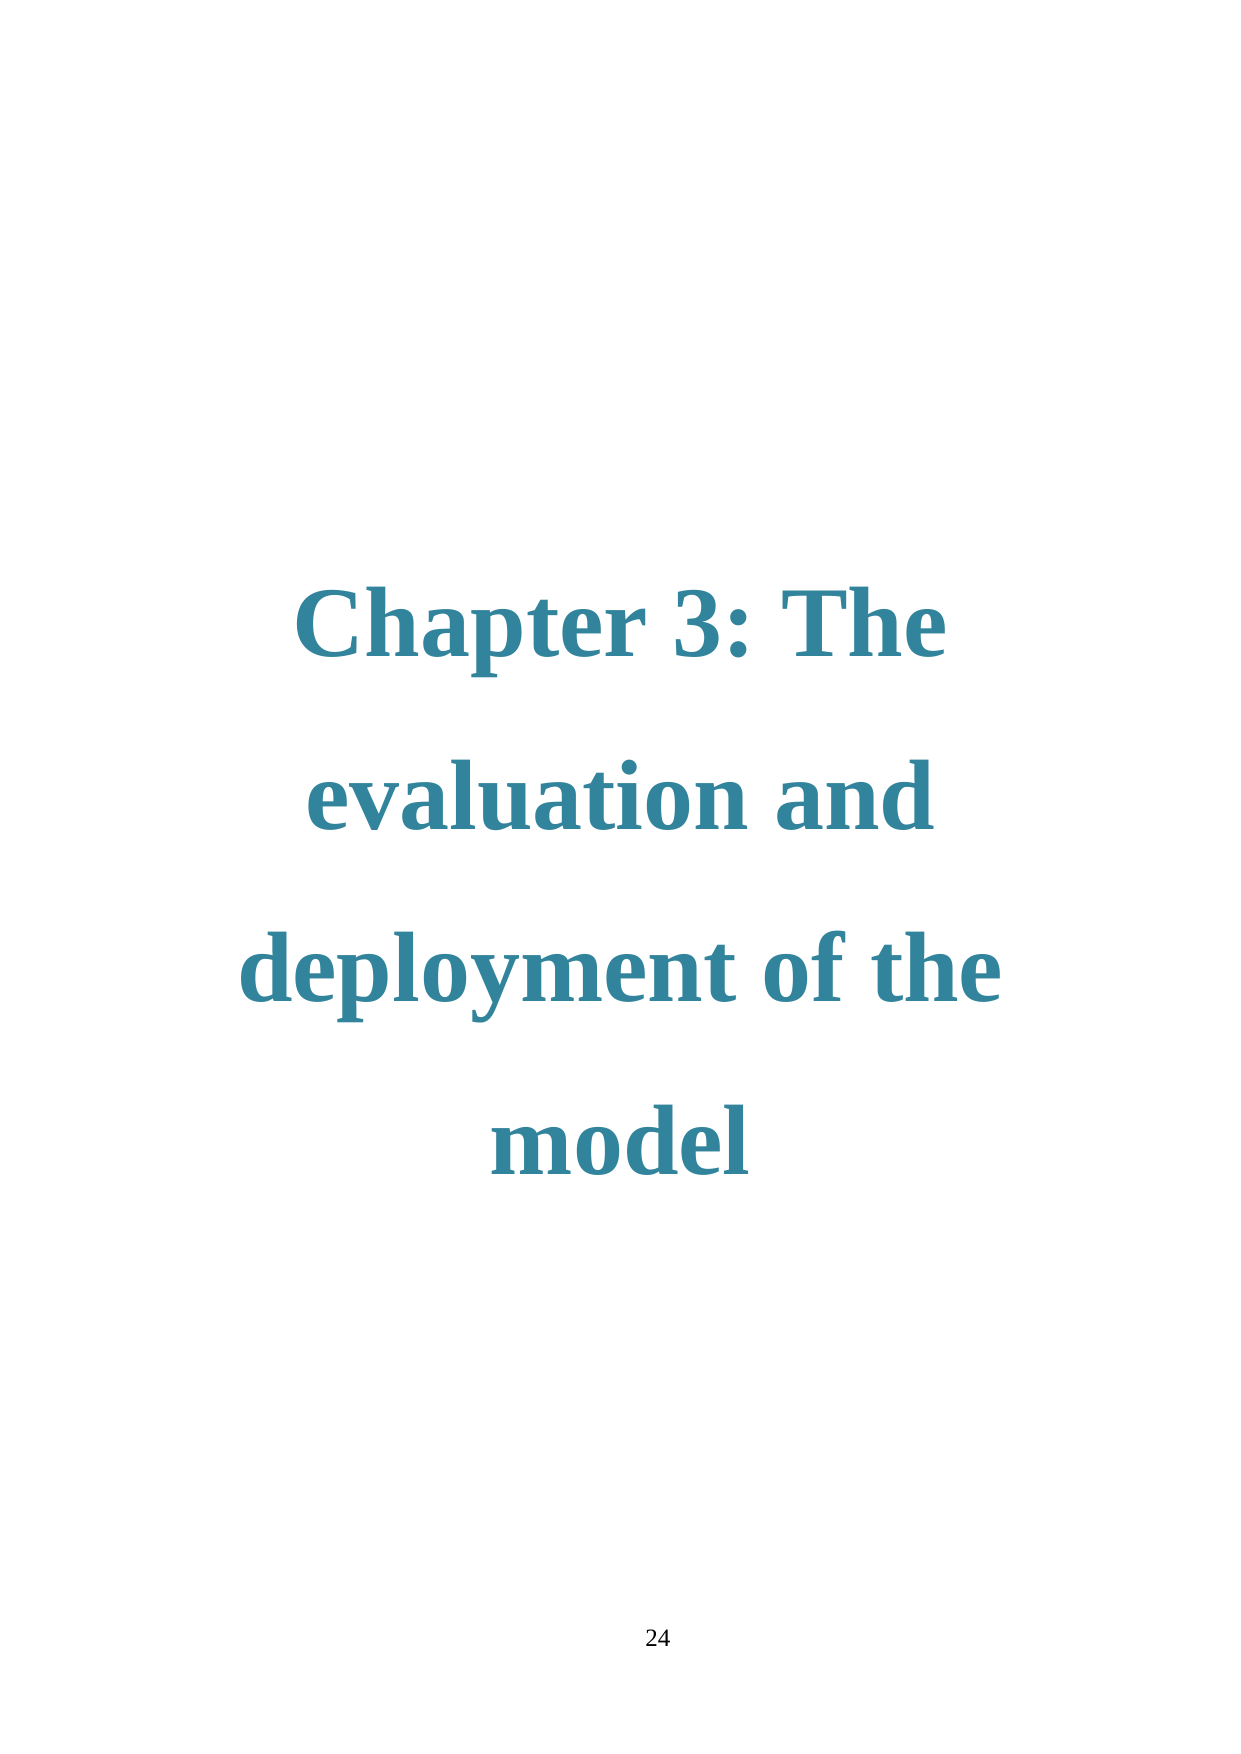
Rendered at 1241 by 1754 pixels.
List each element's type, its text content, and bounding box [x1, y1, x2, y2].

subtitle Chapter 3: The evaluation and deployment of the model [148, 563, 1093, 1196]
